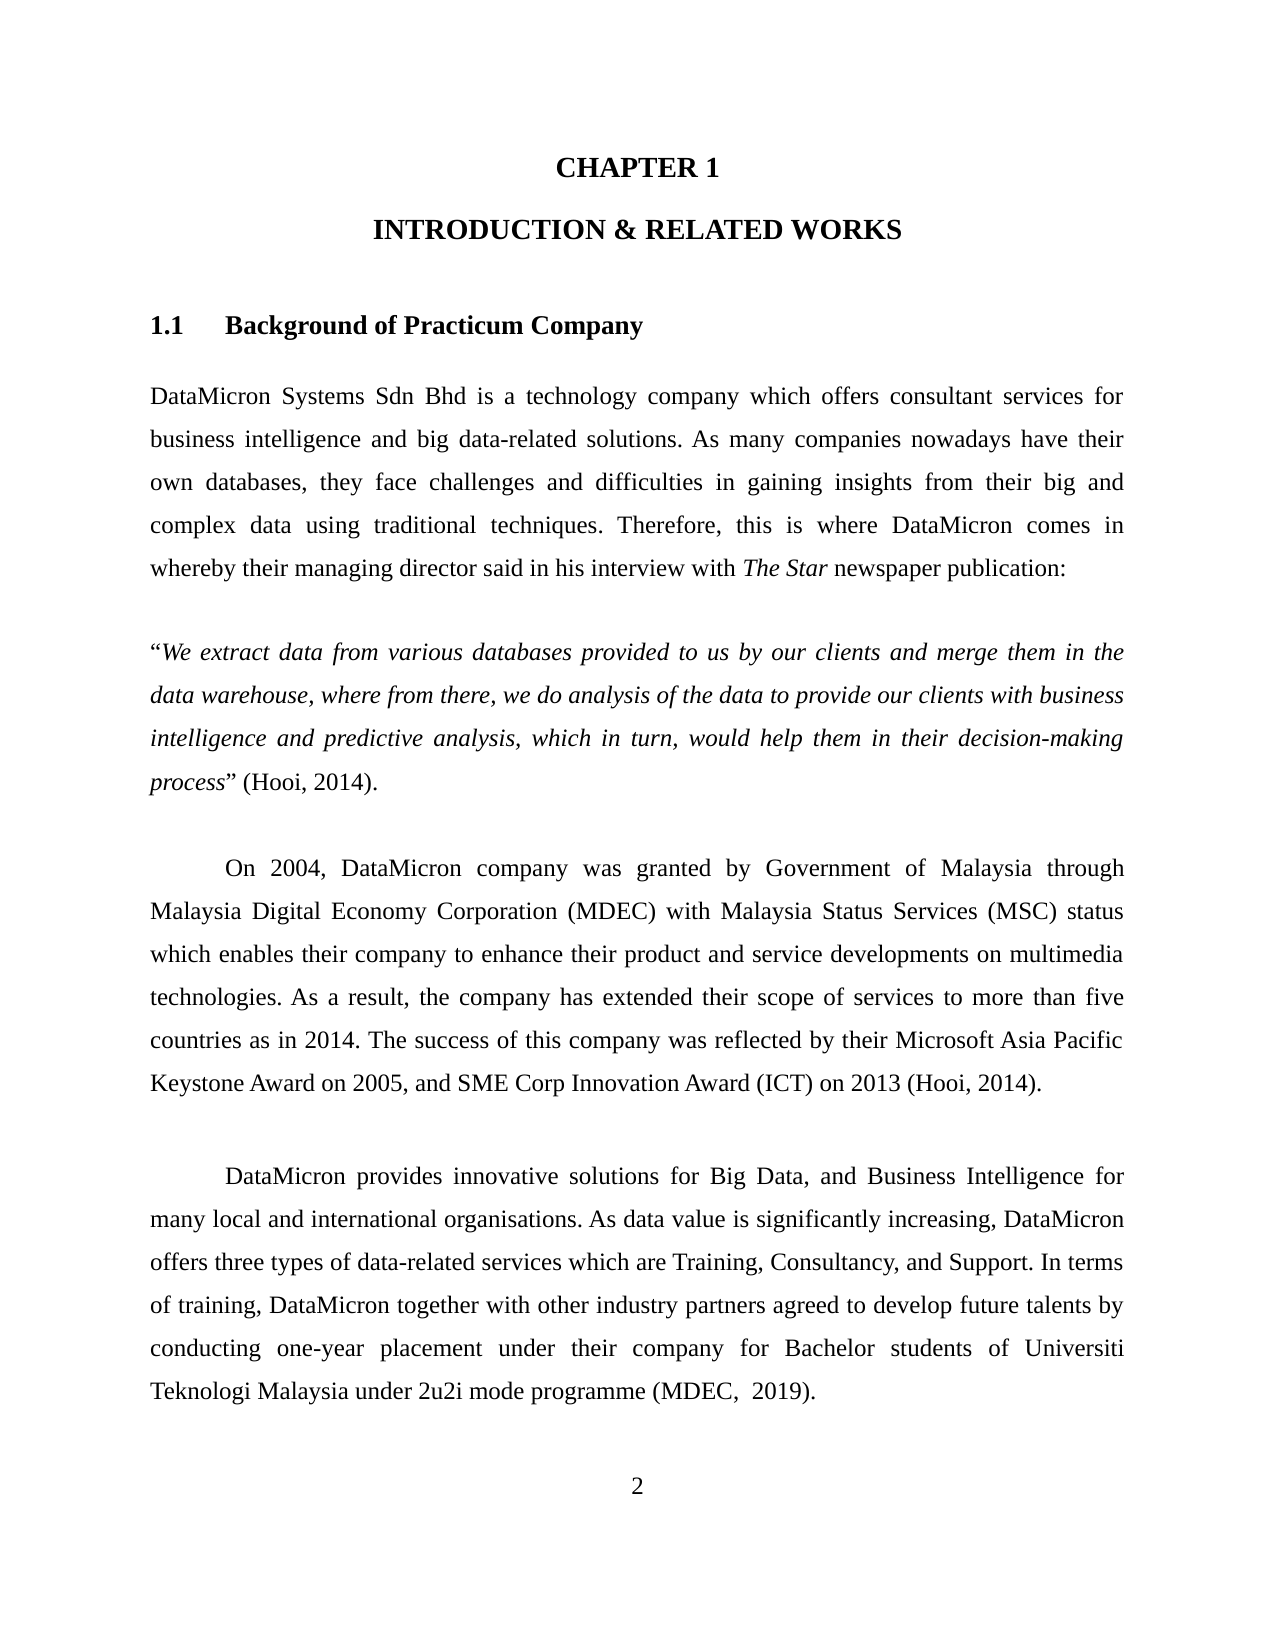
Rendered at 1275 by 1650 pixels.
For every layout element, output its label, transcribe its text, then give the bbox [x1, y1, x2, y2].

text DataMicron provides innovative solutions for Big Data, and Business Intelligence for many local and international organisations. As data value is significantly increasing, DataMicron offers three types of data-related services which are Training, Consultancy, and Support. In terms of training, DataMicron together with other industry partners agreed to develop future talents by conducting one-year placement under their company for Bachelor students of Universiti Teknologi Malaysia under 2u2i mode programme (MDEC, 2019). [150, 1161, 1125, 1405]
text “We extract data from various databases provided to us by our clients and merge them in the data warehouse, where from there, we do analysis of the data to provide our clients with business intelligence and predictive analysis, which in turn, would help them in their decision-making process” (Hooi, 2014). [150, 637, 1125, 795]
text CHAPTER 1 [150, 150, 1125, 183]
text On 2004, DataMicron company was granted by Government of Malaysia through Malaysia Digital Economy Corporation (MDEC) with Malaysia Status Services (MSC) status which enables their company to enhance their product and service developments on multimedia technologies. As a result, the company has extended their scope of services to more than five countries as in 2014. The success of this company was reflected by their Microsoft Asia Pacific Keystone Award on 2005, and SME Corp Innovation Award (ICT) on 2013 (Hooi, 2014). [150, 853, 1125, 1097]
text DataMicron Systems Sdn Bhd is a technology company which offers consultant services for business intelligence and big data-related solutions. As many companies nowadays have their own databases, they face challenges and difficulties in gaining insights from their big and complex data using traditional techniques. Therefore, this is where DataMicron comes in whereby their managing director said in his interview with The Star newspaper publication: [150, 381, 1125, 582]
text INTRODUCTION & RELATED WORKS [150, 212, 1125, 246]
text 1.1 Background of Practicum Company [150, 309, 1125, 340]
